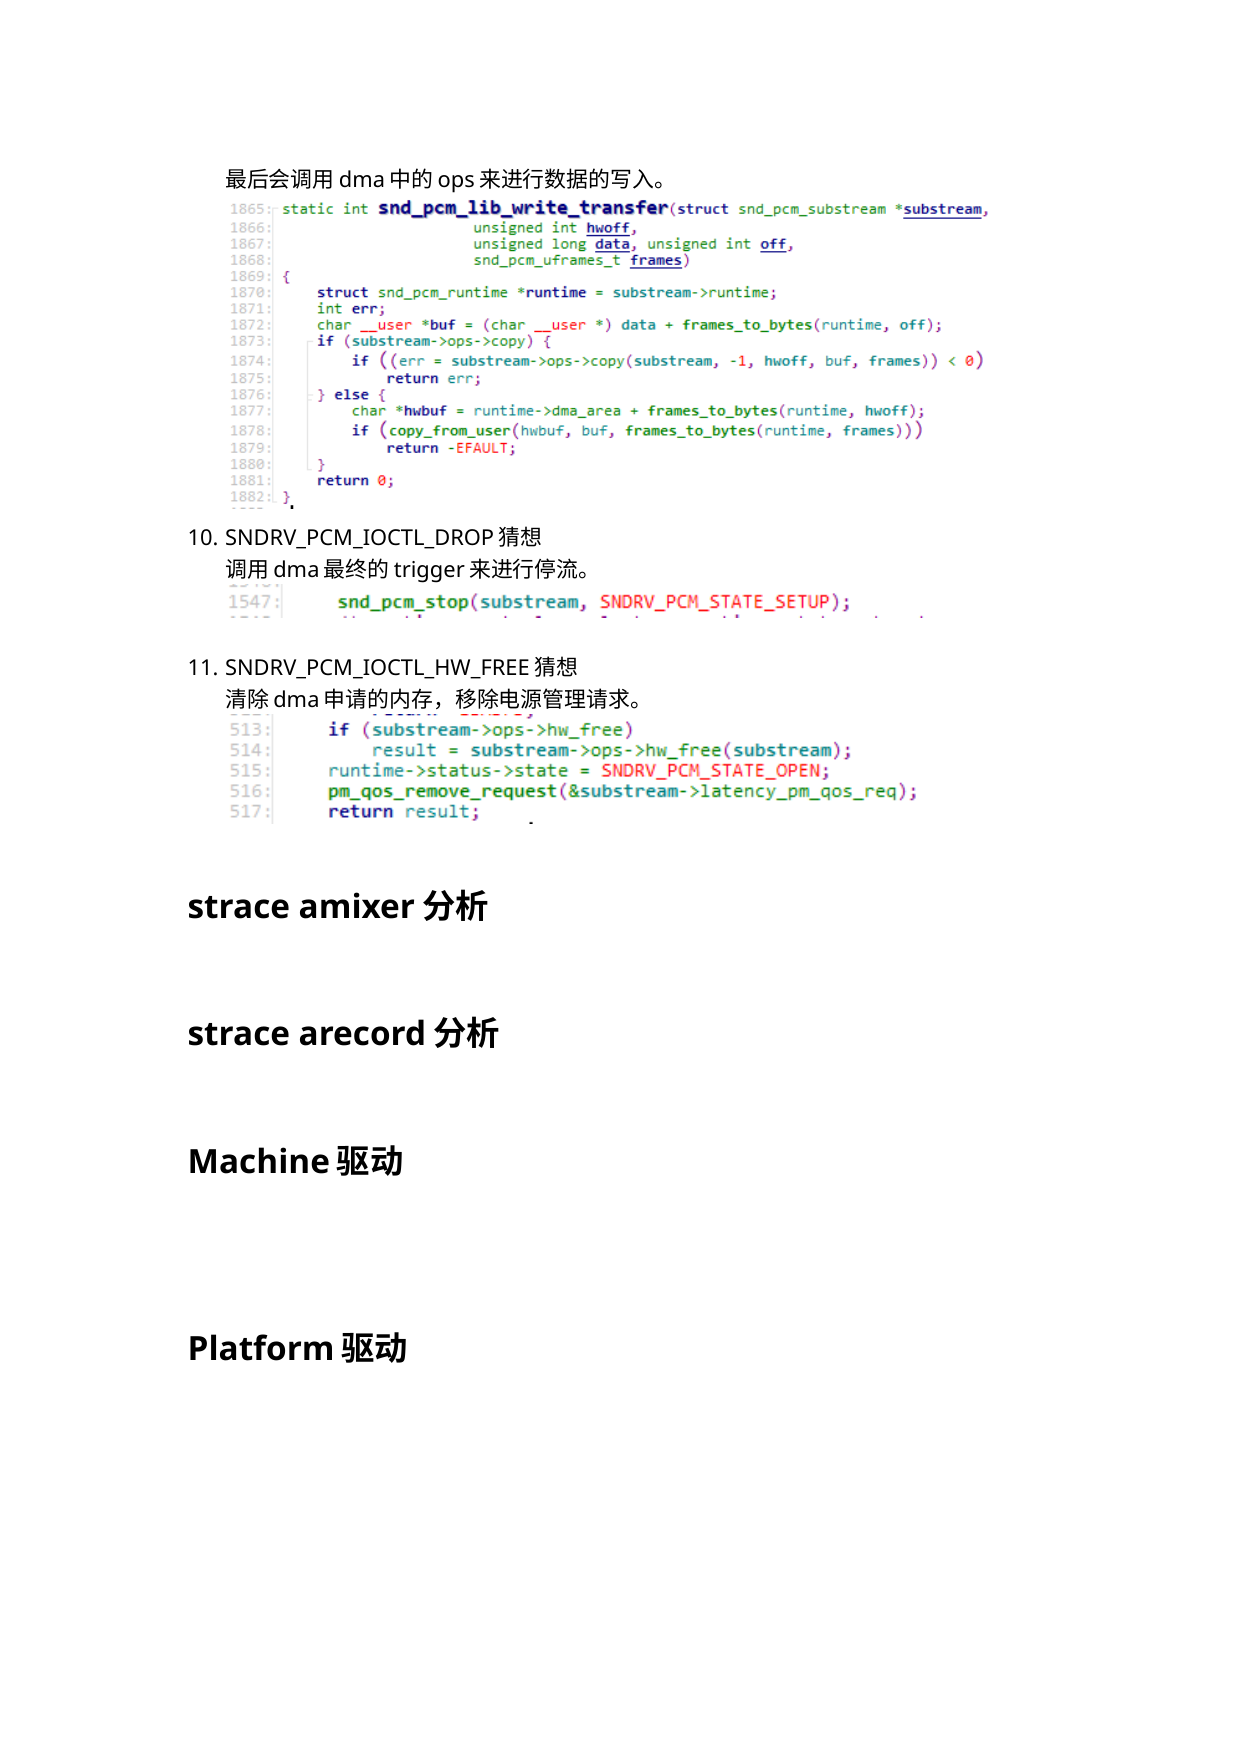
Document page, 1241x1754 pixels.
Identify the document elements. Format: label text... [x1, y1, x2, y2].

picture [225, 714, 1005, 824]
subtitle strace amixer分析 [187, 872, 1053, 937]
list 清除dma申请的内存，移除电源管理请求。 [225, 682, 1053, 714]
list 最后会调用dma中的ops来进行数据的写入。 [225, 162, 1053, 194]
subtitle Platform驱动 [187, 1313, 1053, 1378]
picture [225, 584, 935, 618]
picture [225, 194, 1091, 509]
subtitle strace arecord分析 [187, 999, 1053, 1064]
list 调用dma最终的trigger来进行停流。 [225, 552, 1053, 584]
subtitle Machine驱动 [187, 1126, 1053, 1191]
list SNDRV_PCM_IOCTL_HW_FREE猜想 [187, 649, 1053, 682]
list SNDRV_PCM_IOCTL_DROP猜想 [187, 519, 1053, 552]
